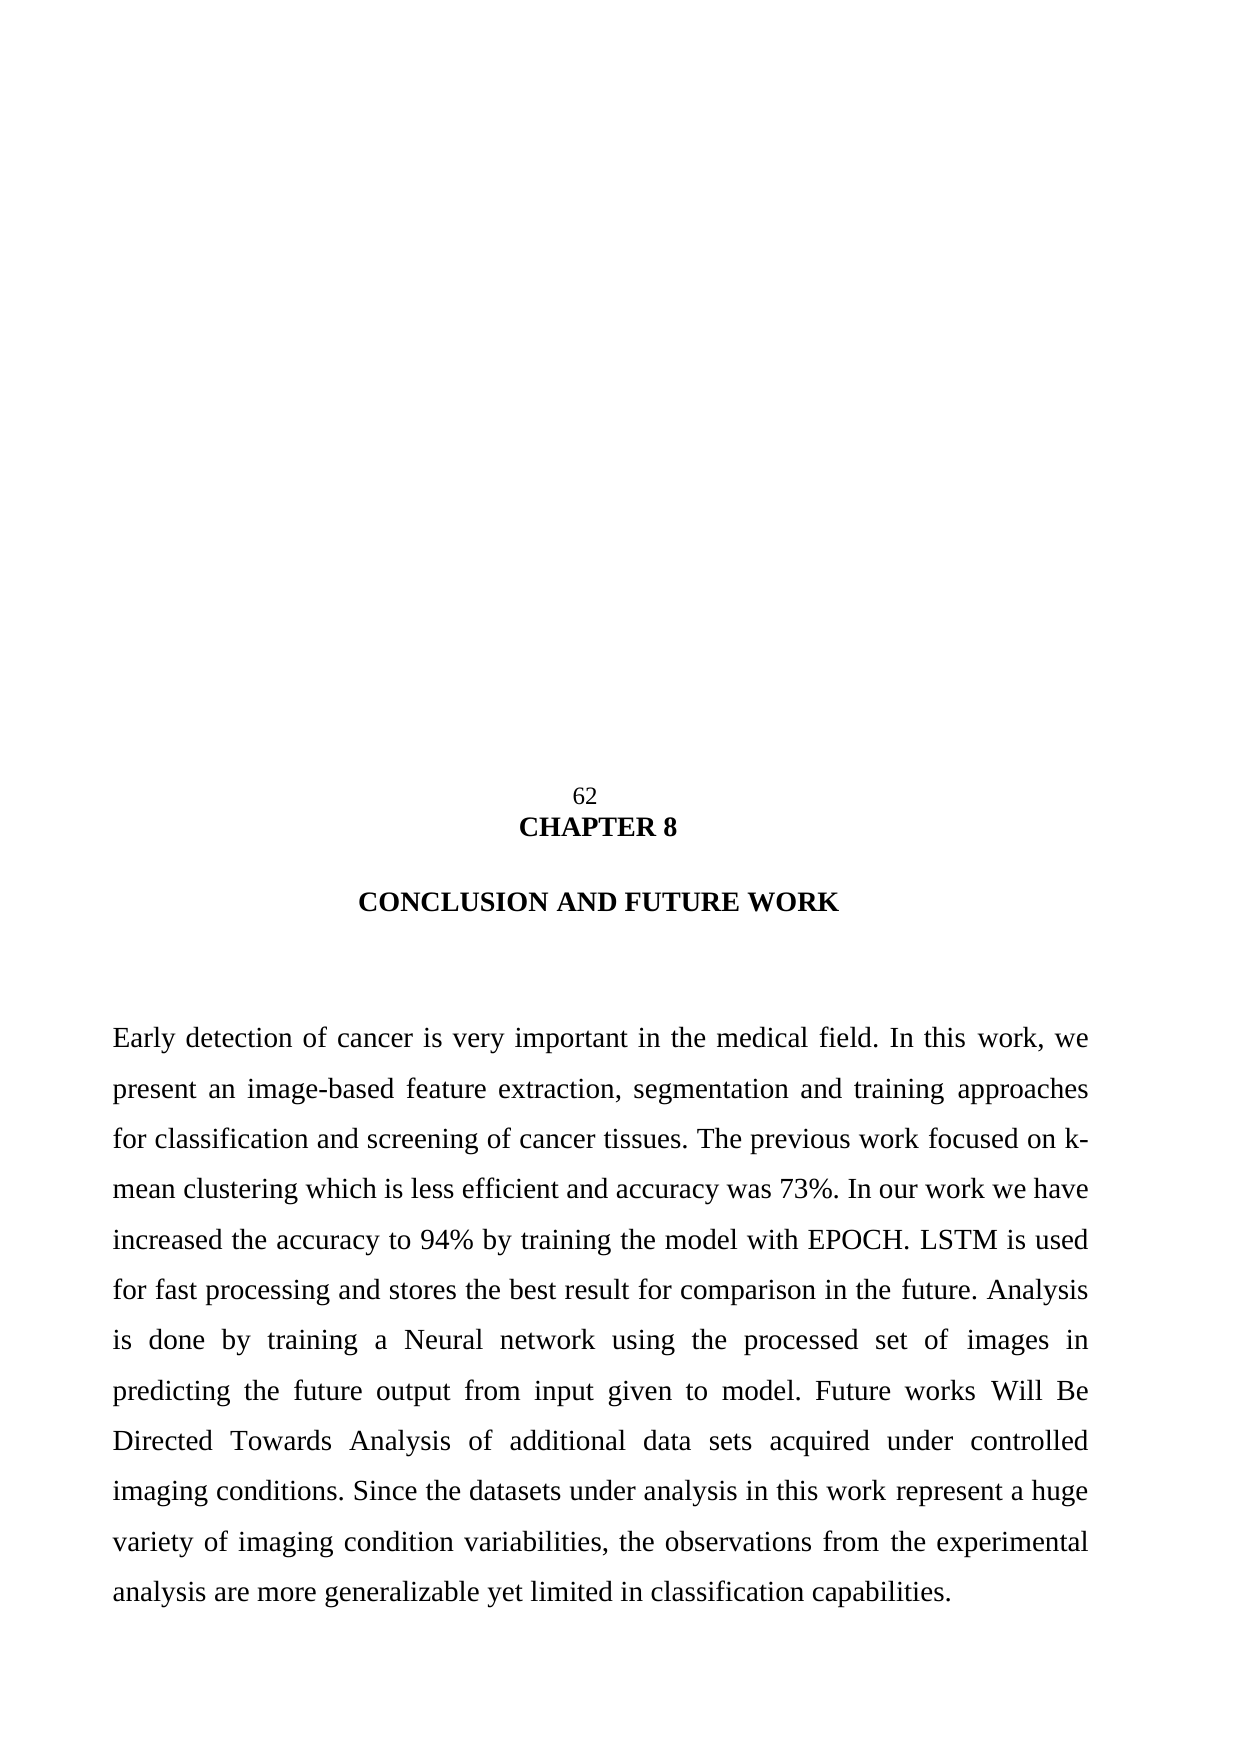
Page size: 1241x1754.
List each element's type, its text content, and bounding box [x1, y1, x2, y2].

text CONCLUSION AND FUTURE WORK [112, 885, 1155, 917]
text Early detection of cancer is very important in the medical field. In this work, we present an image-based feature extraction, segmentation and training approaches for classification and screening of cancer tissues. The previous work focused on k-mean clustering which is less efficient and accuracy was 73%. In our work we have increased the accuracy to 94% by training the model with EPOCH. LSTM is used for fast processing and stores the best result for comparison in the future. Analysis is done by training a Neural network using the processed set of images in predicting the future output from input given to model. Future works Will Be Directed Towards Analysis of additional data sets acquired under controlled imaging conditions. Since the datasets under analysis in this work represent a huge variety of imaging condition variabilities, the observations from the experimental analysis are more generalizable yet limited in classification capabilities. [112, 1021, 1088, 1608]
text CHAPTER 8 [112, 810, 1155, 842]
text 62 [112, 781, 1155, 810]
